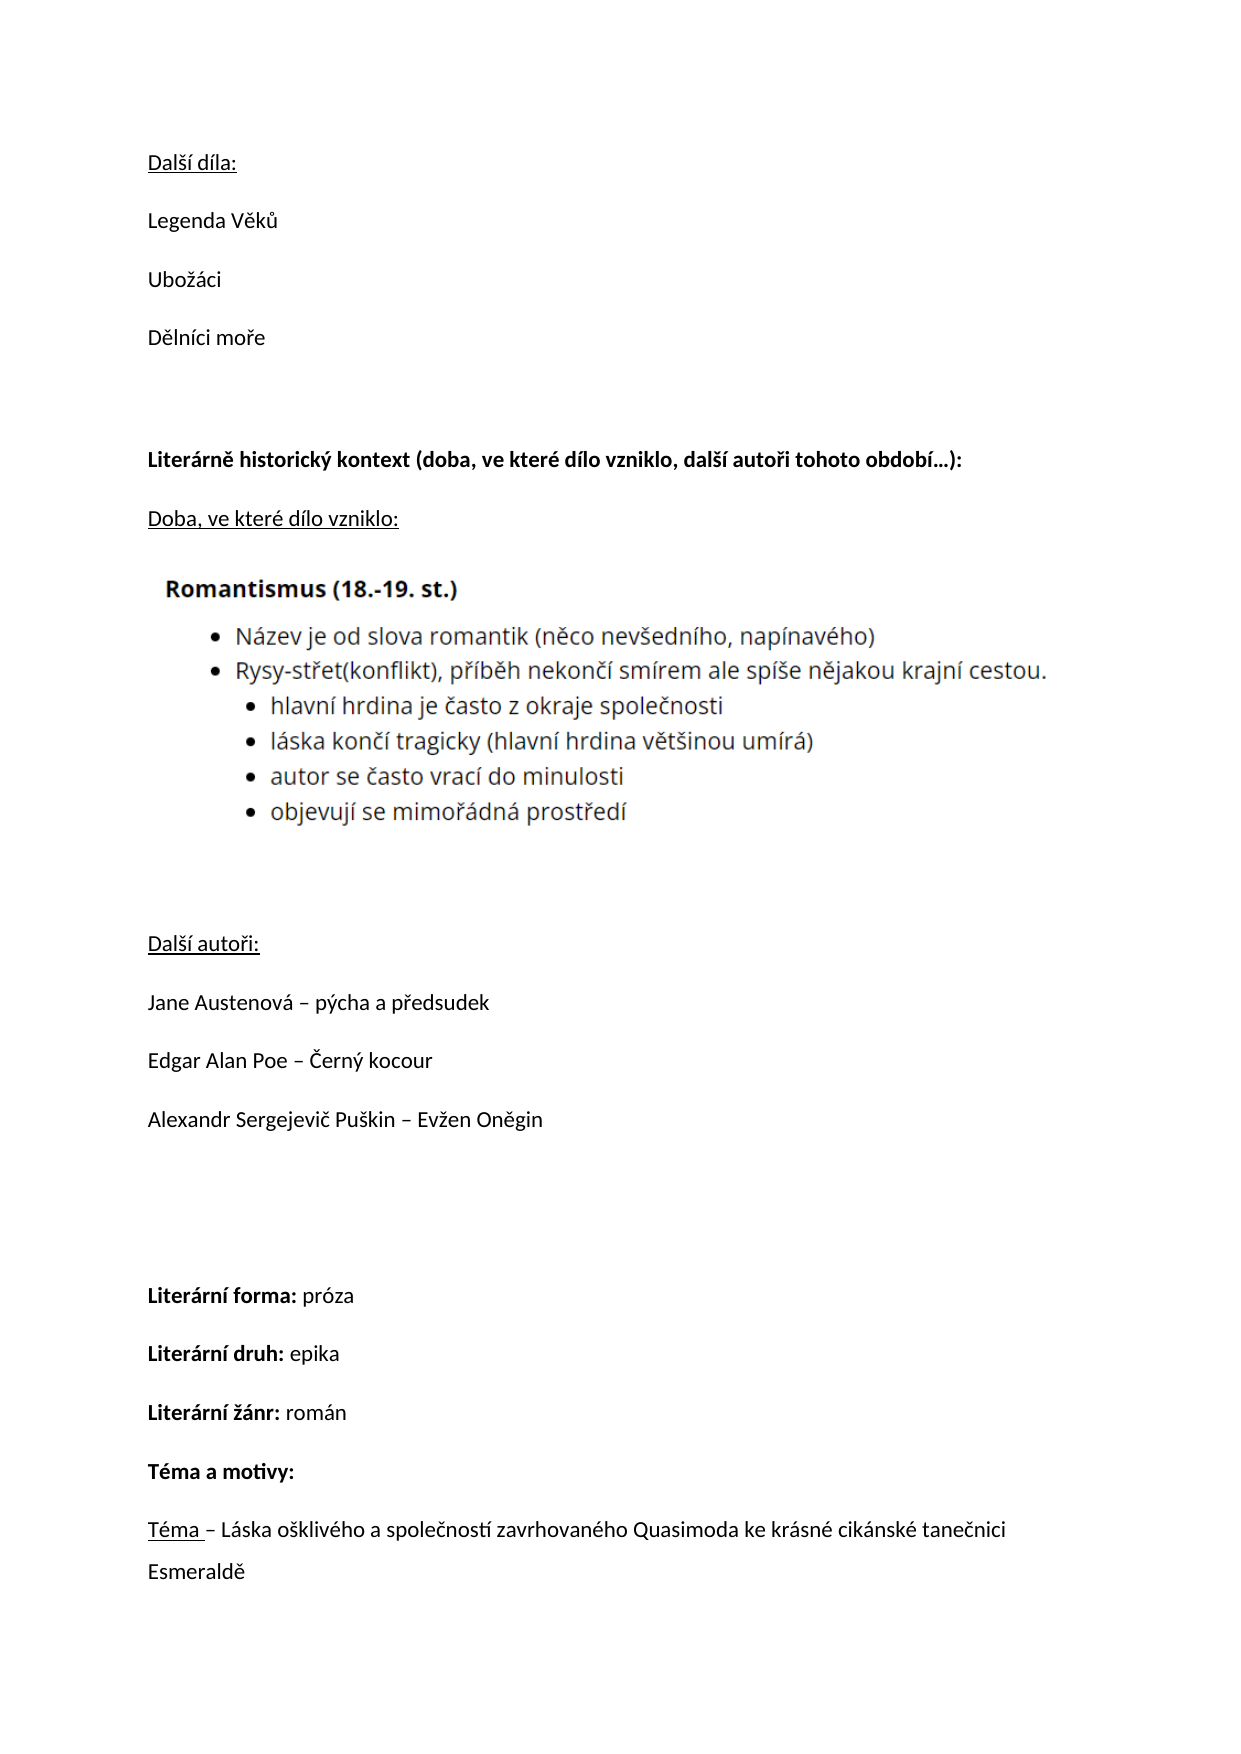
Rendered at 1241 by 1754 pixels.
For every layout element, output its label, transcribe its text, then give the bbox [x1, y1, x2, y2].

text Doba, ve které dílo vzniklo: [148, 504, 1093, 532]
text Literární žánr: román [148, 1398, 1093, 1426]
text Téma a motivy: [148, 1457, 1093, 1485]
text Literární druh: epika [148, 1339, 1093, 1368]
picture [147, 562, 1093, 840]
text Alexandr Sergejevič Puškin – Evžen Oněgin [148, 1105, 1093, 1133]
text Literárně historický kontext (doba, ve které dílo vzniklo, další autoři tohoto období…): [148, 445, 1093, 473]
text Téma – Láska ošklivého a společností zavrhovaného Quasimoda ke krásné cikánské tanečnici Esmeraldě [148, 1516, 1093, 1586]
text Jane Austenová – pýcha a předsudek [148, 988, 1093, 1016]
text Dělníci moře [148, 323, 1093, 352]
text Další díla: [148, 148, 1093, 176]
text Další autoři: [148, 929, 1093, 957]
text Legenda Věků [148, 206, 1093, 234]
text Edgar Alan Poe – Černý kocour [148, 1046, 1093, 1074]
text Literární forma: próza [148, 1281, 1093, 1309]
text Ubožáci [148, 265, 1093, 293]
